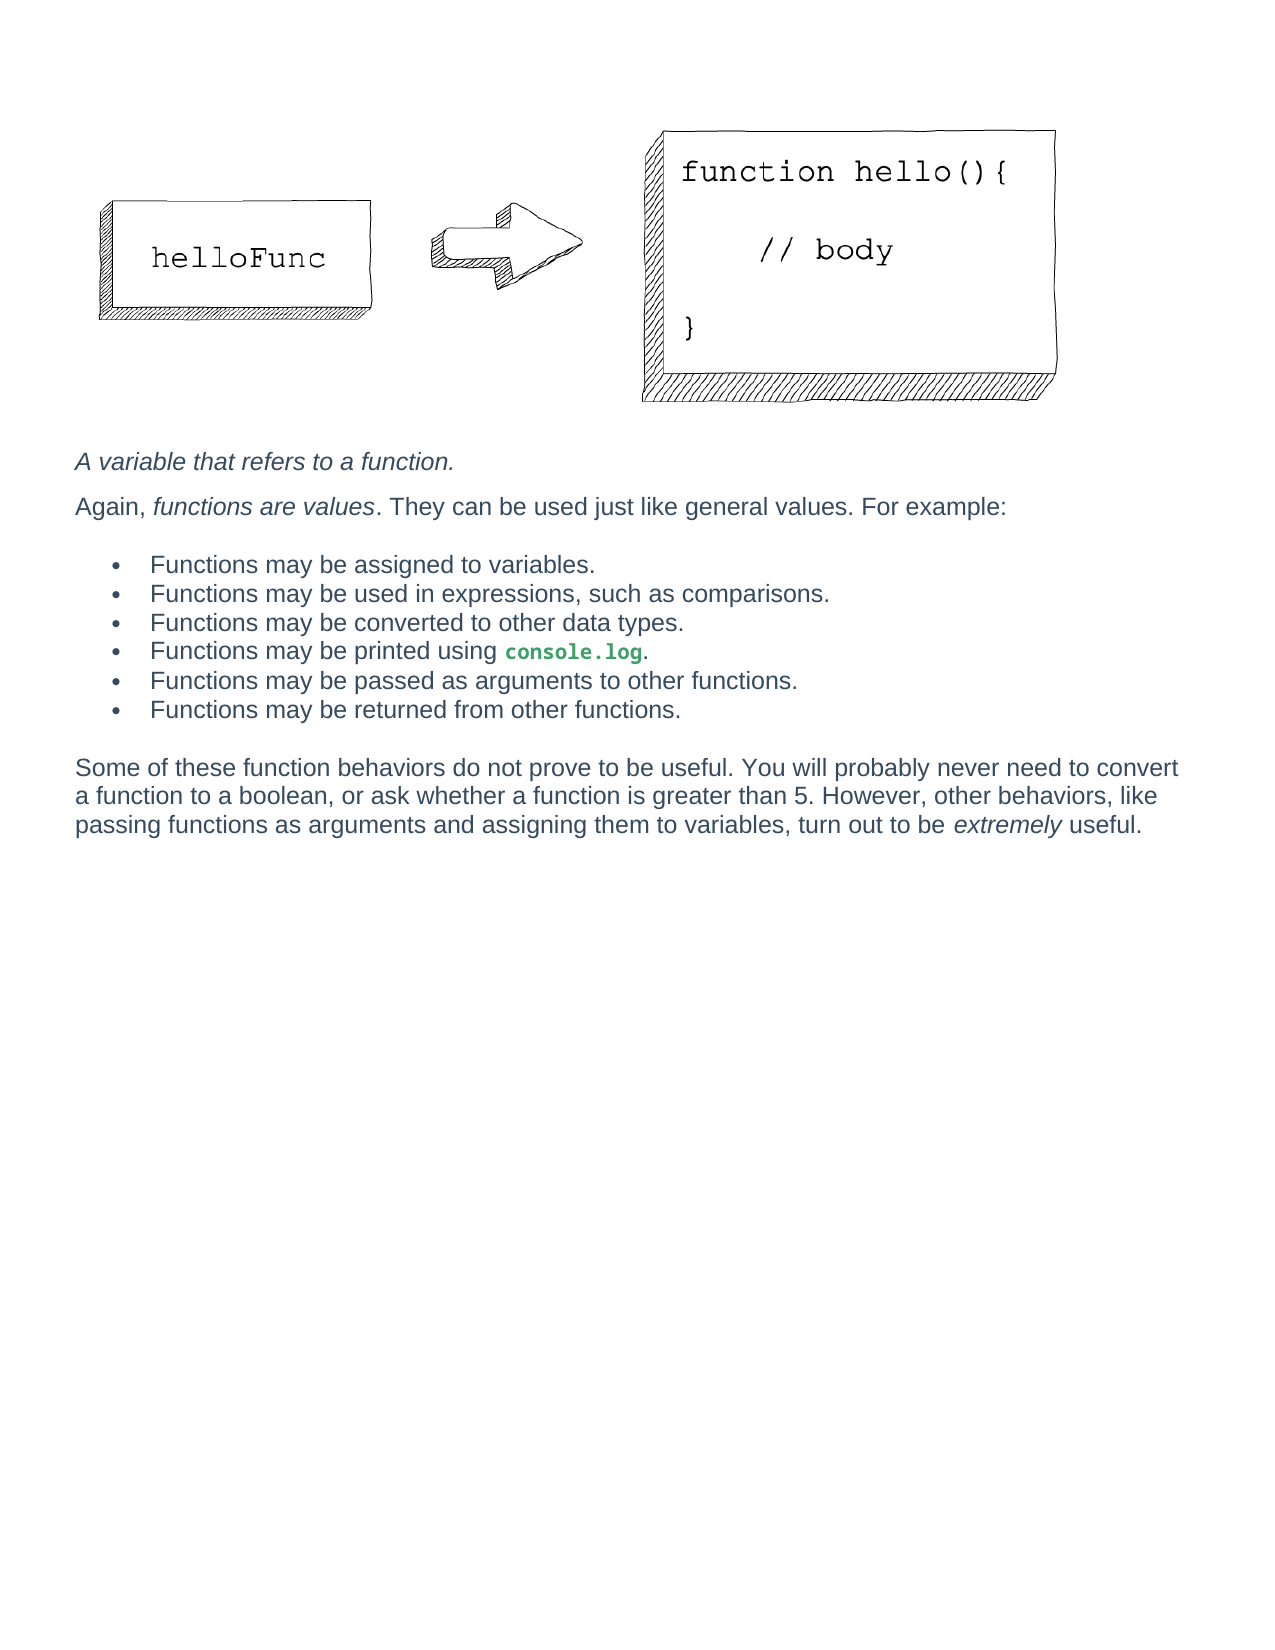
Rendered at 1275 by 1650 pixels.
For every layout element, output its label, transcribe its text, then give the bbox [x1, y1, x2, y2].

text Some of these function behaviors do not prove to be useful. You will probably never need to convert a function to a boolean, or ask whether a function is greater than 5. However, other behaviors, like passing functions as arguments and assigning them to variables, turn out to be extremely useful. [75, 753, 1200, 839]
list Functions may be used in expressions, such as comparisons. [112, 579, 1200, 608]
list Functions may be assigned to variables. [112, 550, 1200, 579]
text A variable that refers to a function. [75, 447, 1200, 476]
picture [75, 75, 1125, 447]
text Again, functions are values. They can be used just like general values. For example: [75, 492, 1200, 521]
list Functions may be returned from other functions. [112, 695, 1200, 723]
list Functions may be converted to other data types. [112, 608, 1200, 636]
list Functions may be passed as arguments to other functions. [112, 666, 1200, 695]
list Functions may be printed using console.log. [112, 636, 1200, 666]
